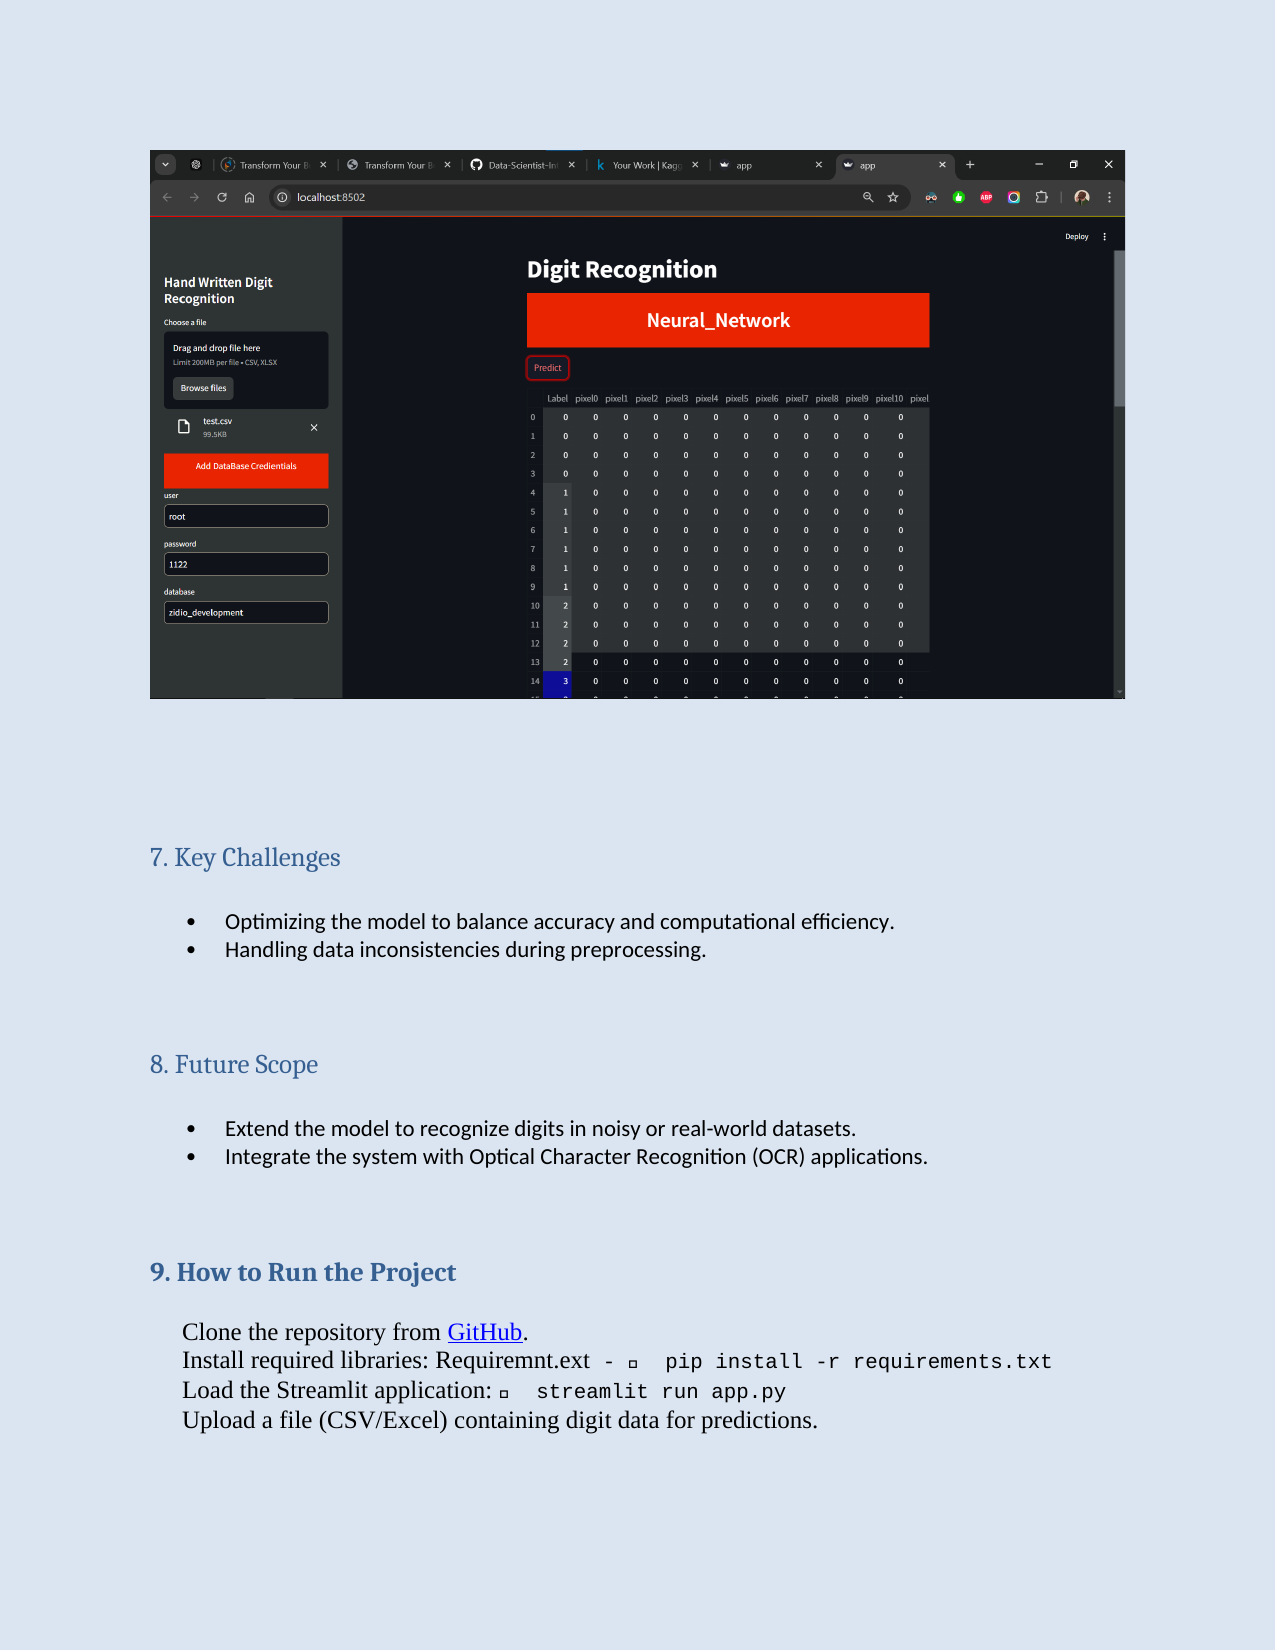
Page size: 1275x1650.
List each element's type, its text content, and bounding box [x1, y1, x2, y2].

list Optimizing the model to balance accuracy and computational efficiency. [187, 907, 1125, 935]
subtitle 8. Future Scope [150, 1049, 1125, 1080]
text 9. How to Run the Project [150, 1257, 1125, 1288]
text  Upload a file (CSV/Excel) containing digit data for predictions. [150, 1405, 1125, 1433]
text  Load the Streamlit application:  streamlit run app.py [150, 1375, 1125, 1405]
picture [150, 150, 1125, 699]
text  Install required libraries: Requiremnt.ext -  pip install -r requirements.txt [150, 1346, 1125, 1375]
list Handling data inconsistencies during preprocessing. [187, 935, 1125, 963]
list Extend the model to recognize digits in noisy or real-world datasets. [187, 1114, 1125, 1142]
subtitle 7. Key Challenges [150, 842, 1125, 873]
text  Clone the repository from GitHub. [150, 1317, 1125, 1346]
list Integrate the system with Optical Character Recognition (OCR) applications. [187, 1142, 1125, 1170]
